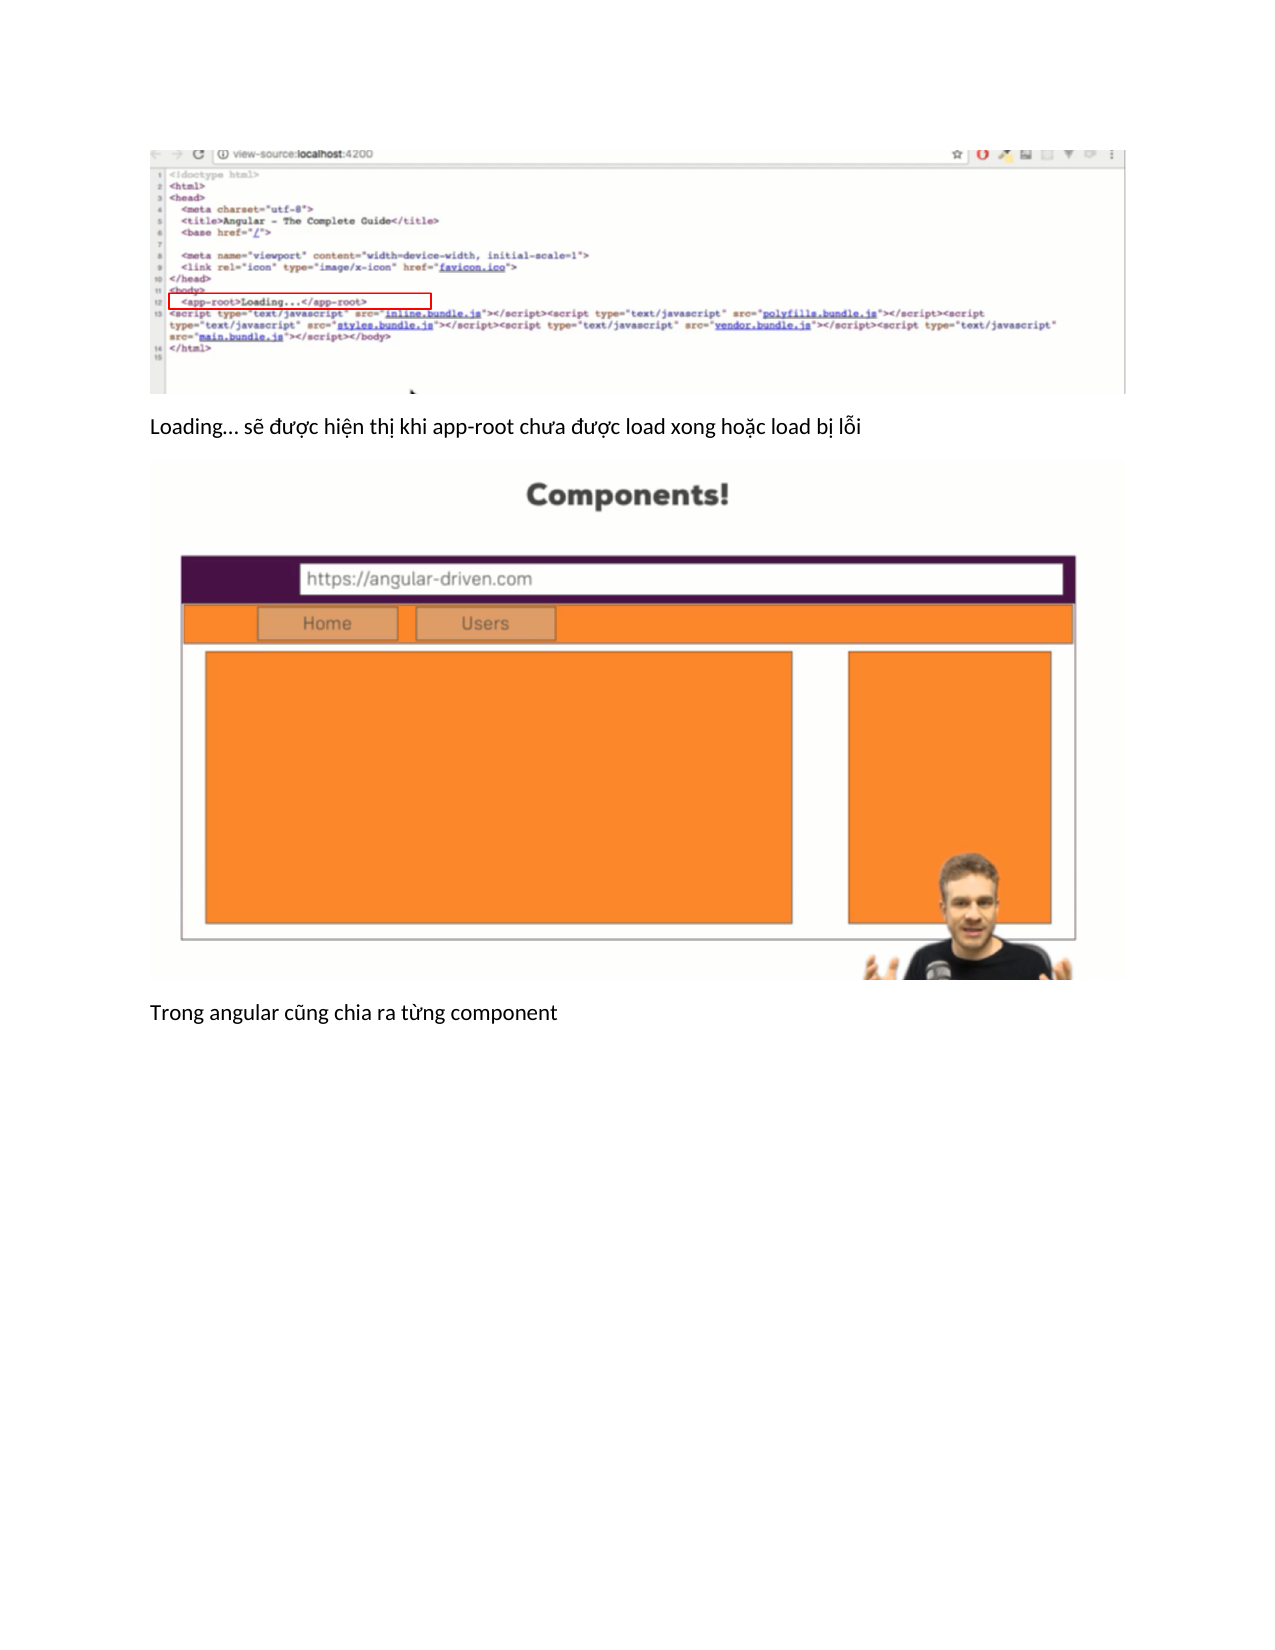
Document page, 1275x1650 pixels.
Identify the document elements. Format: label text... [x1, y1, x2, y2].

picture [150, 459, 1125, 980]
text Trong angular cũng chia ra từng component [150, 998, 1125, 1026]
picture [150, 150, 1125, 394]
text Loading… sẽ được hiện thị khi app-root chưa được load xong hoặc load bị lỗi [150, 412, 1125, 440]
